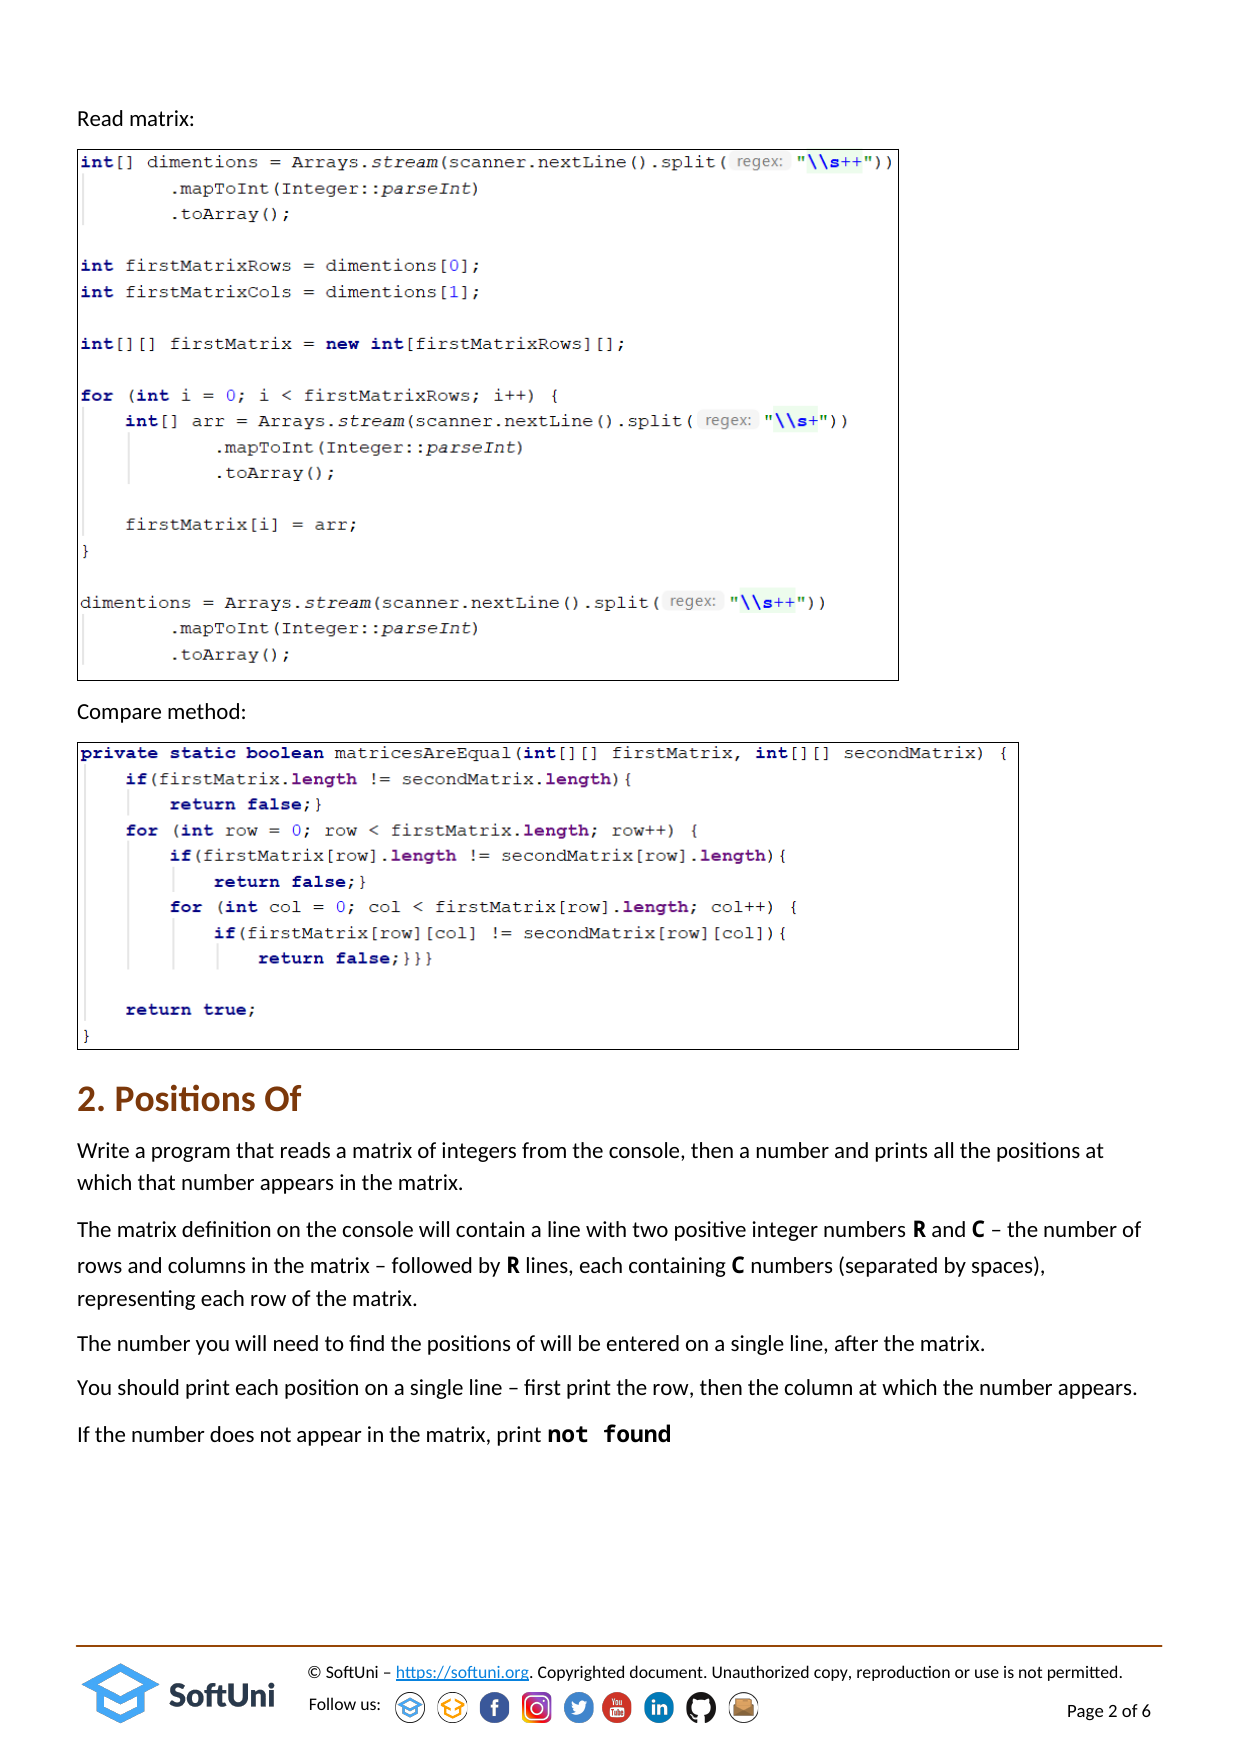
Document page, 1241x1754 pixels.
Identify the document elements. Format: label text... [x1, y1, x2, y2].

picture [644, 1714, 653, 1723]
picture [437, 1692, 468, 1723]
picture [479, 1692, 510, 1723]
text The number you will need to find the positions of will be entered on a single line, after the matrix. [77, 1329, 1163, 1357]
picture [665, 1714, 674, 1723]
picture [75, 1658, 281, 1729]
picture [522, 1692, 552, 1723]
picture [602, 1692, 632, 1723]
picture [728, 1692, 759, 1723]
text If the number does not appear in the matrix, print not found [77, 1418, 1163, 1449]
text Compare method: [77, 697, 1163, 725]
text You should print each position on a single line – first print the row, then the column at which the number appears. [77, 1373, 1163, 1402]
text Read matrix: [77, 104, 1163, 132]
subtitle 2. Positions Of [77, 1075, 1163, 1121]
picture [686, 1692, 716, 1723]
picture [644, 1692, 653, 1701]
picture [78, 743, 1018, 1049]
picture [564, 1692, 594, 1723]
picture [665, 1692, 674, 1701]
picture [658, 1705, 667, 1714]
picture [78, 150, 898, 680]
text The matrix definition on the console will contain a line with two positive integer numbers R and C – the number of rows and columns in the matrix – followed by R lines, each containing C numbers (separated by spaces), representing each row of the matrix. [77, 1213, 1163, 1312]
picture [395, 1692, 425, 1723]
text Write a program that reads a matrix of integers from the console, then a number and prints all the positions at which that number appears in the matrix. [77, 1136, 1163, 1196]
